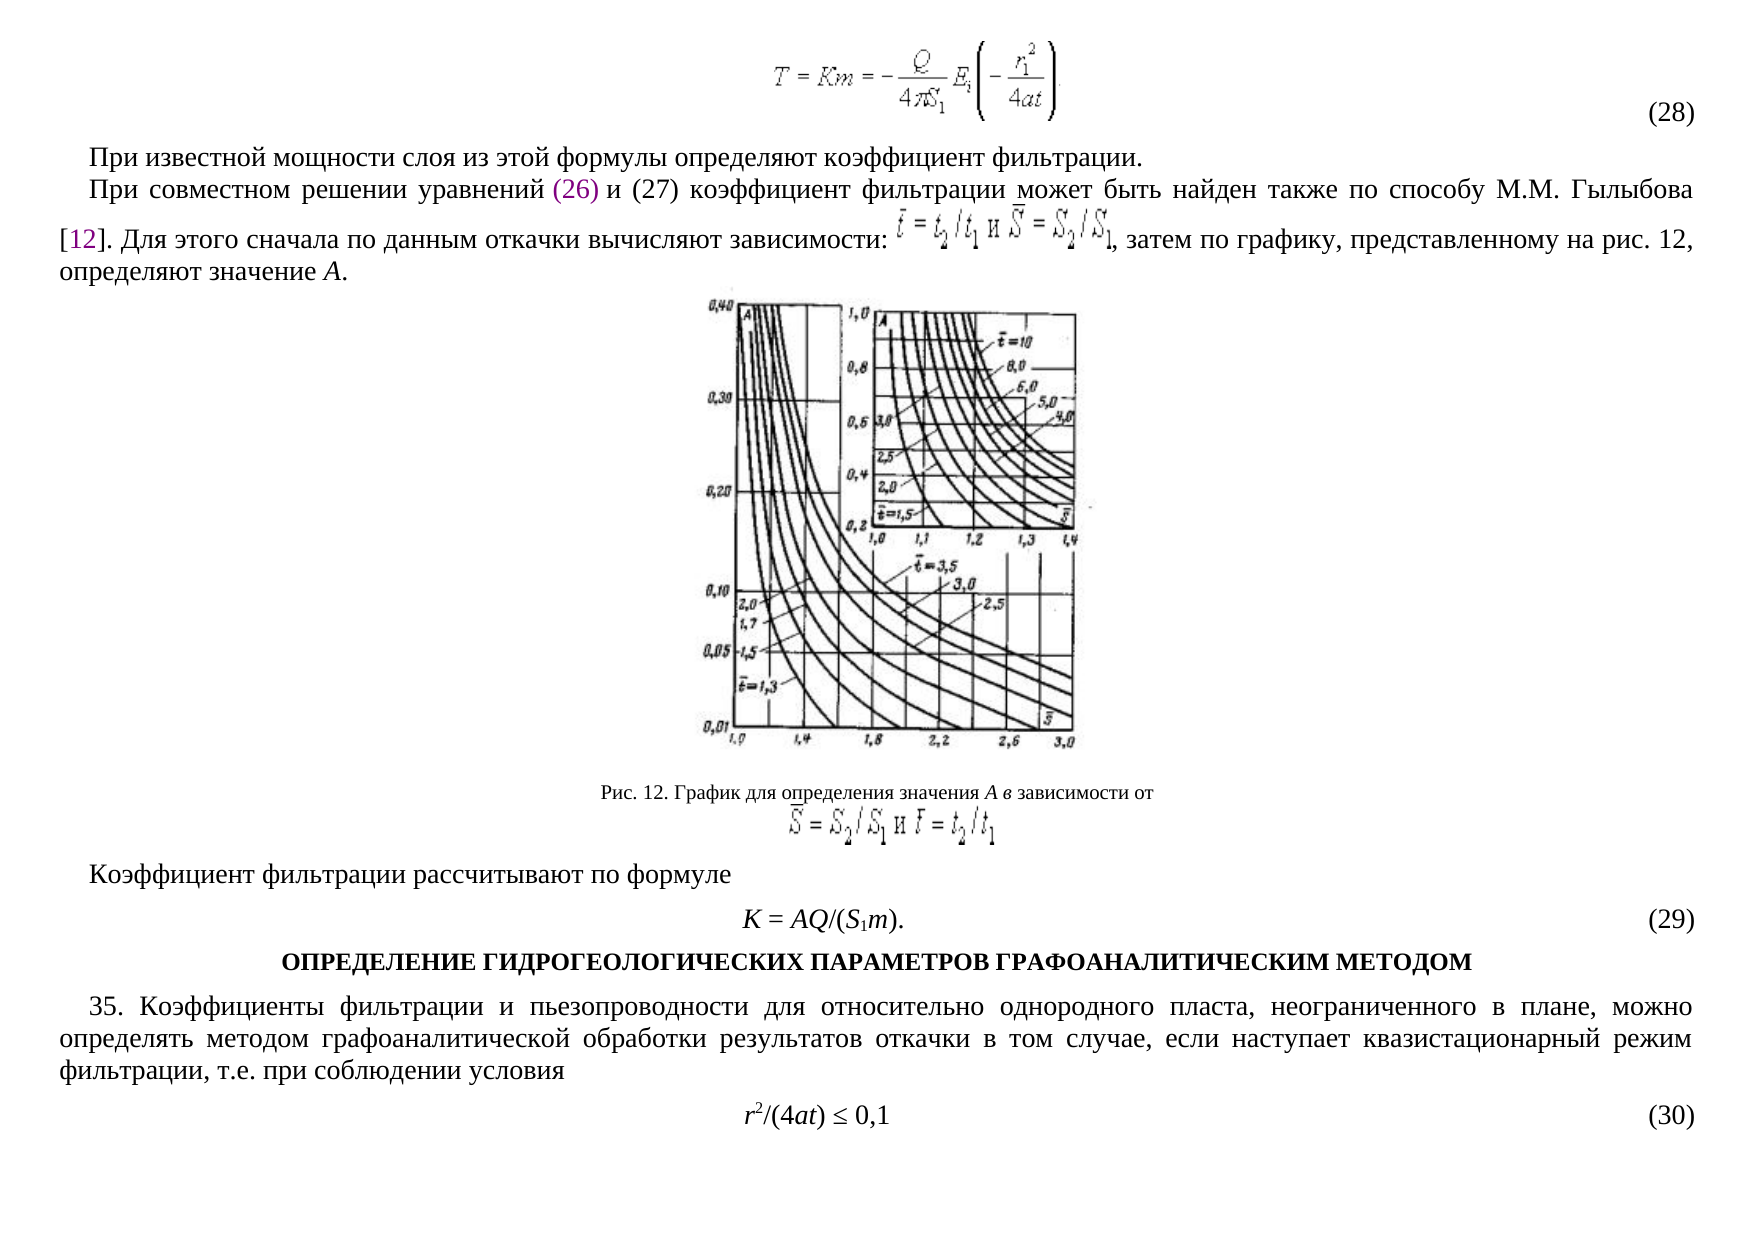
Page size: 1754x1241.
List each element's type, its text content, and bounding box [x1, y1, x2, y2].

text Коэффициент фильтрации рассчитывают по формуле [59, 857, 1695, 890]
text 35. Коэффициенты фильтрации и пьезопроводности для относительно однородного пласта, неограниченного в плане, можно определять методом графоаналитической обработки результатов откачки в том случае, если наступает квазистационарный режим фильтрации, т.е. при соблюдении условия [59, 988, 1695, 1086]
text При известной мощности слоя из этой формулы определяют коэффициент фильтрации. [59, 139, 1695, 172]
picture [789, 804, 995, 845]
picture [897, 204, 1112, 249]
text При совместном решении уравнений (26) и (27) коэффициент фильтрации может быть найден также по способу М.М. Гылыбова [12]. Для этого сначала по данным откачки вычисляют зависимости: , затем по графику, представленному на рис. 12, определяют значение А. [59, 172, 1695, 287]
picture [683, 286, 1100, 768]
picture [774, 41, 1061, 121]
text r2/(4at) ≤ 0,1 (30) [59, 1098, 1695, 1131]
text ОПРЕДЕЛЕНИЕ ГИДРОГЕОЛОГИЧЕСКИХ ПАРАМЕТРОВ ГРАФОАНАЛИТИЧЕСКИМ МЕТОДОМ [59, 947, 1695, 976]
text (28) [59, 41, 1695, 127]
text Рис. 12. График для определения значения А в зависимости от [59, 780, 1695, 804]
text К = AQ/(S1m). (29) [59, 902, 1695, 935]
